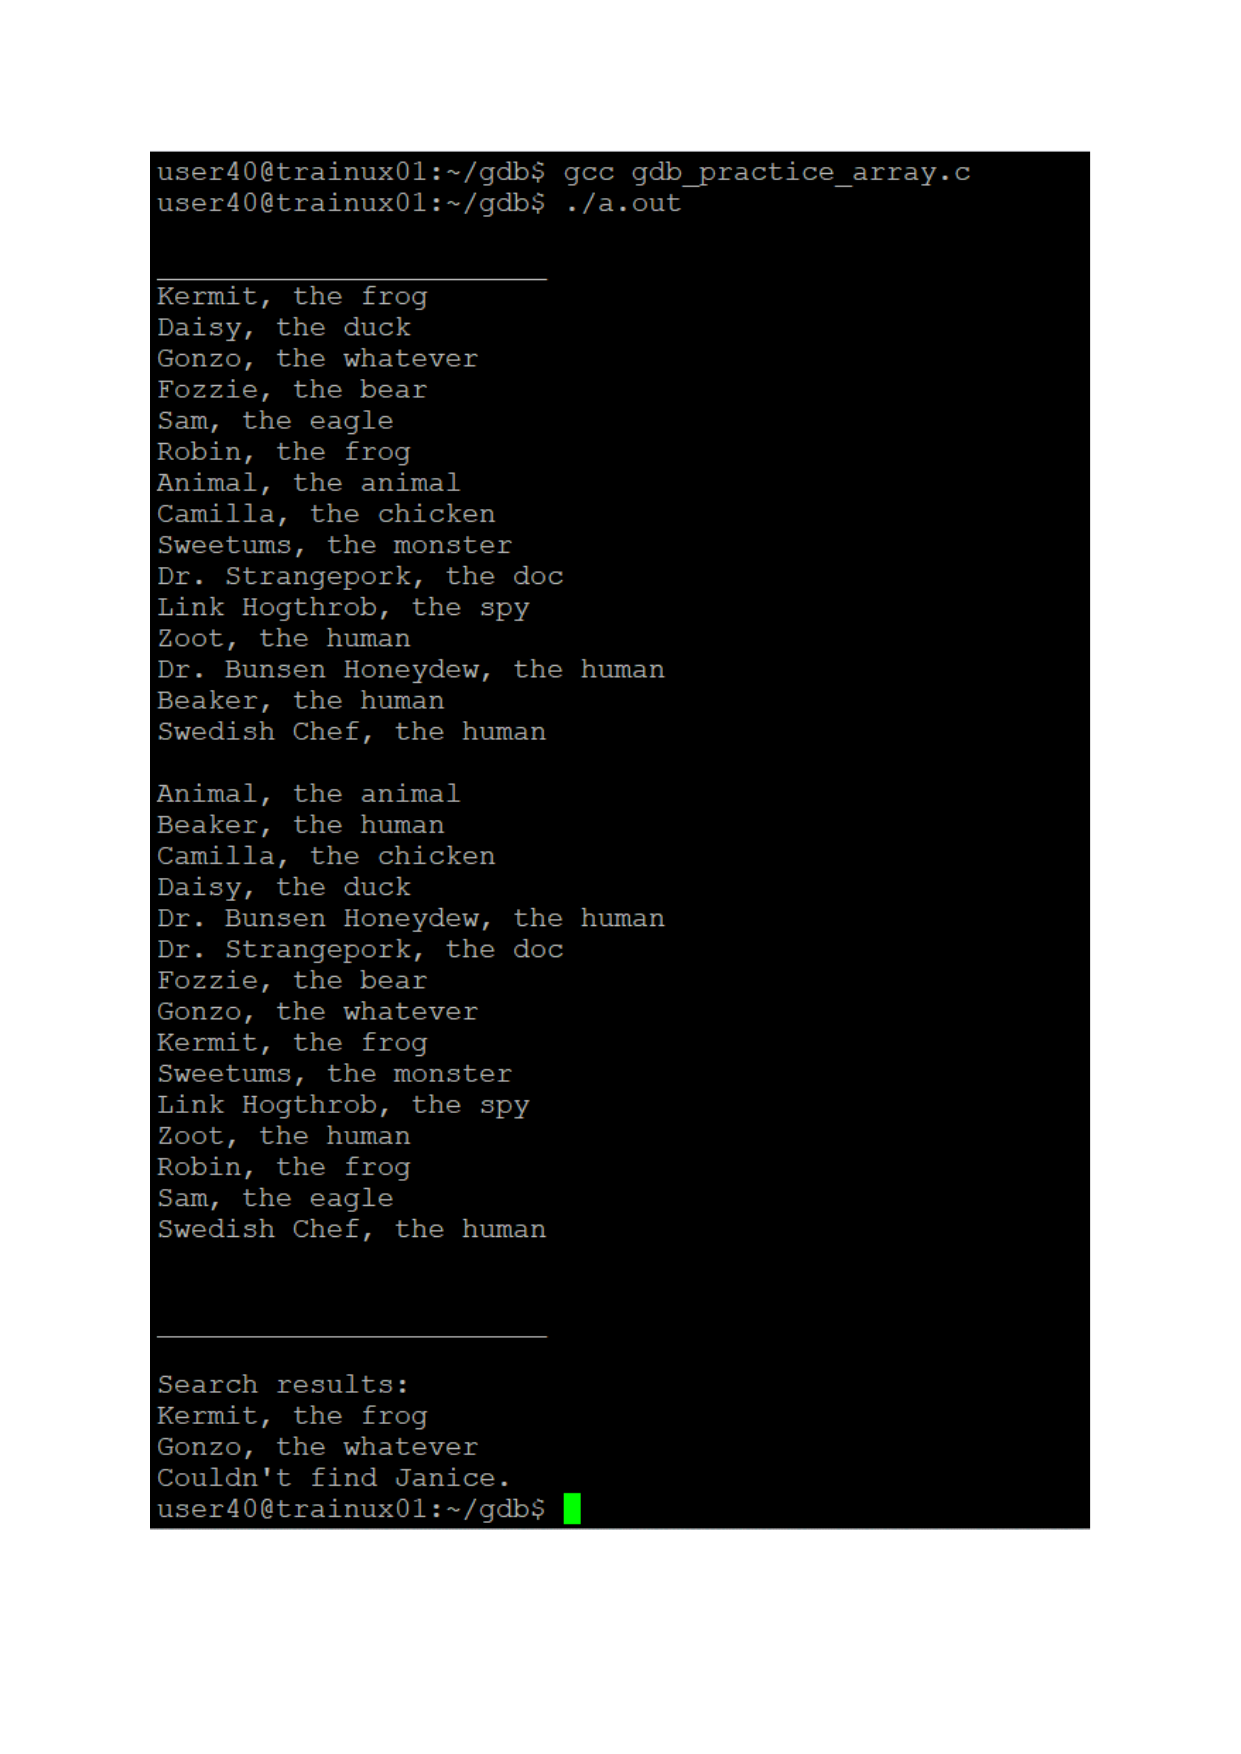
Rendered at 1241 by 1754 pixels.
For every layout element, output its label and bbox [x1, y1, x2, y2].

picture [150, 150, 1091, 1530]
